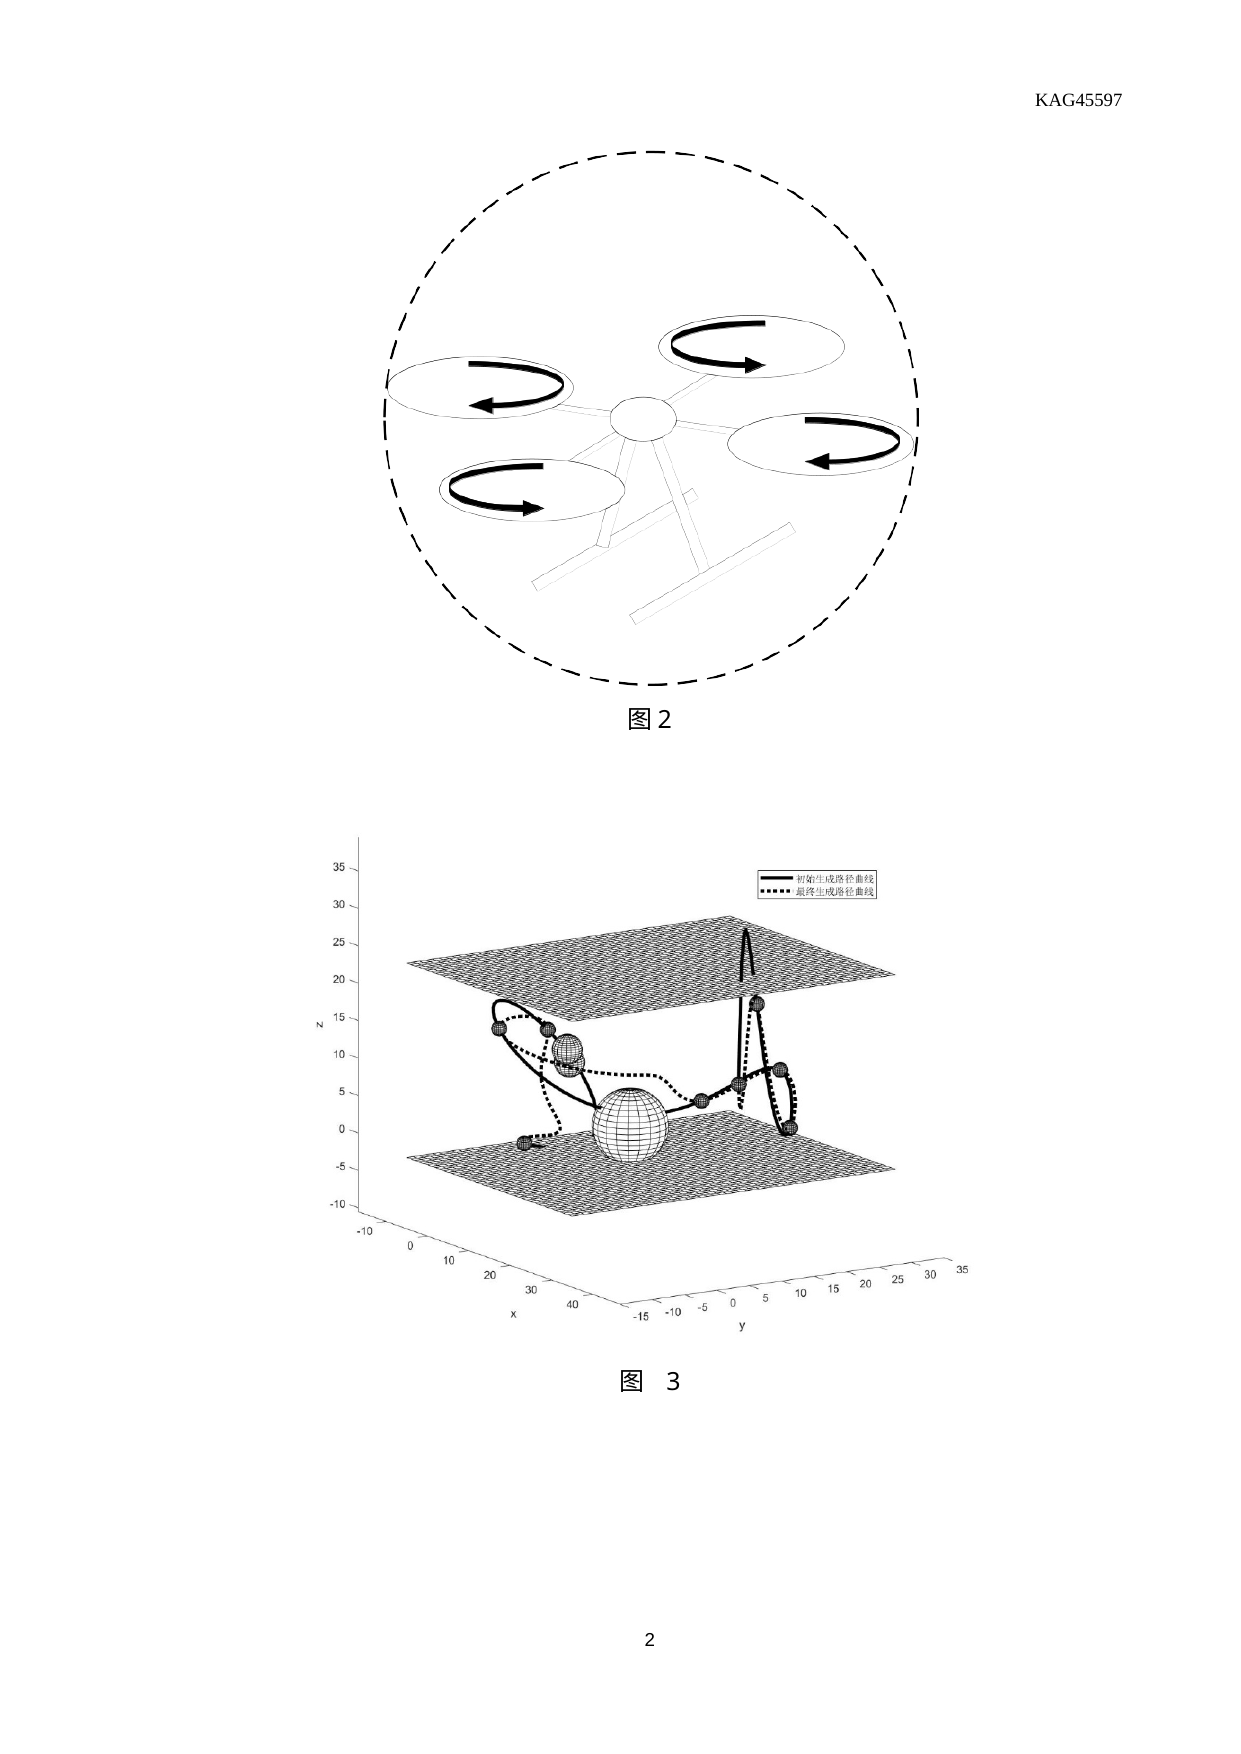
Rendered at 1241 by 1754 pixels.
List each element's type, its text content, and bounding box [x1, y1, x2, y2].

text 图 3 [177, 1361, 1122, 1397]
text 图2 [177, 699, 1122, 736]
picture [290, 804, 1009, 1349]
